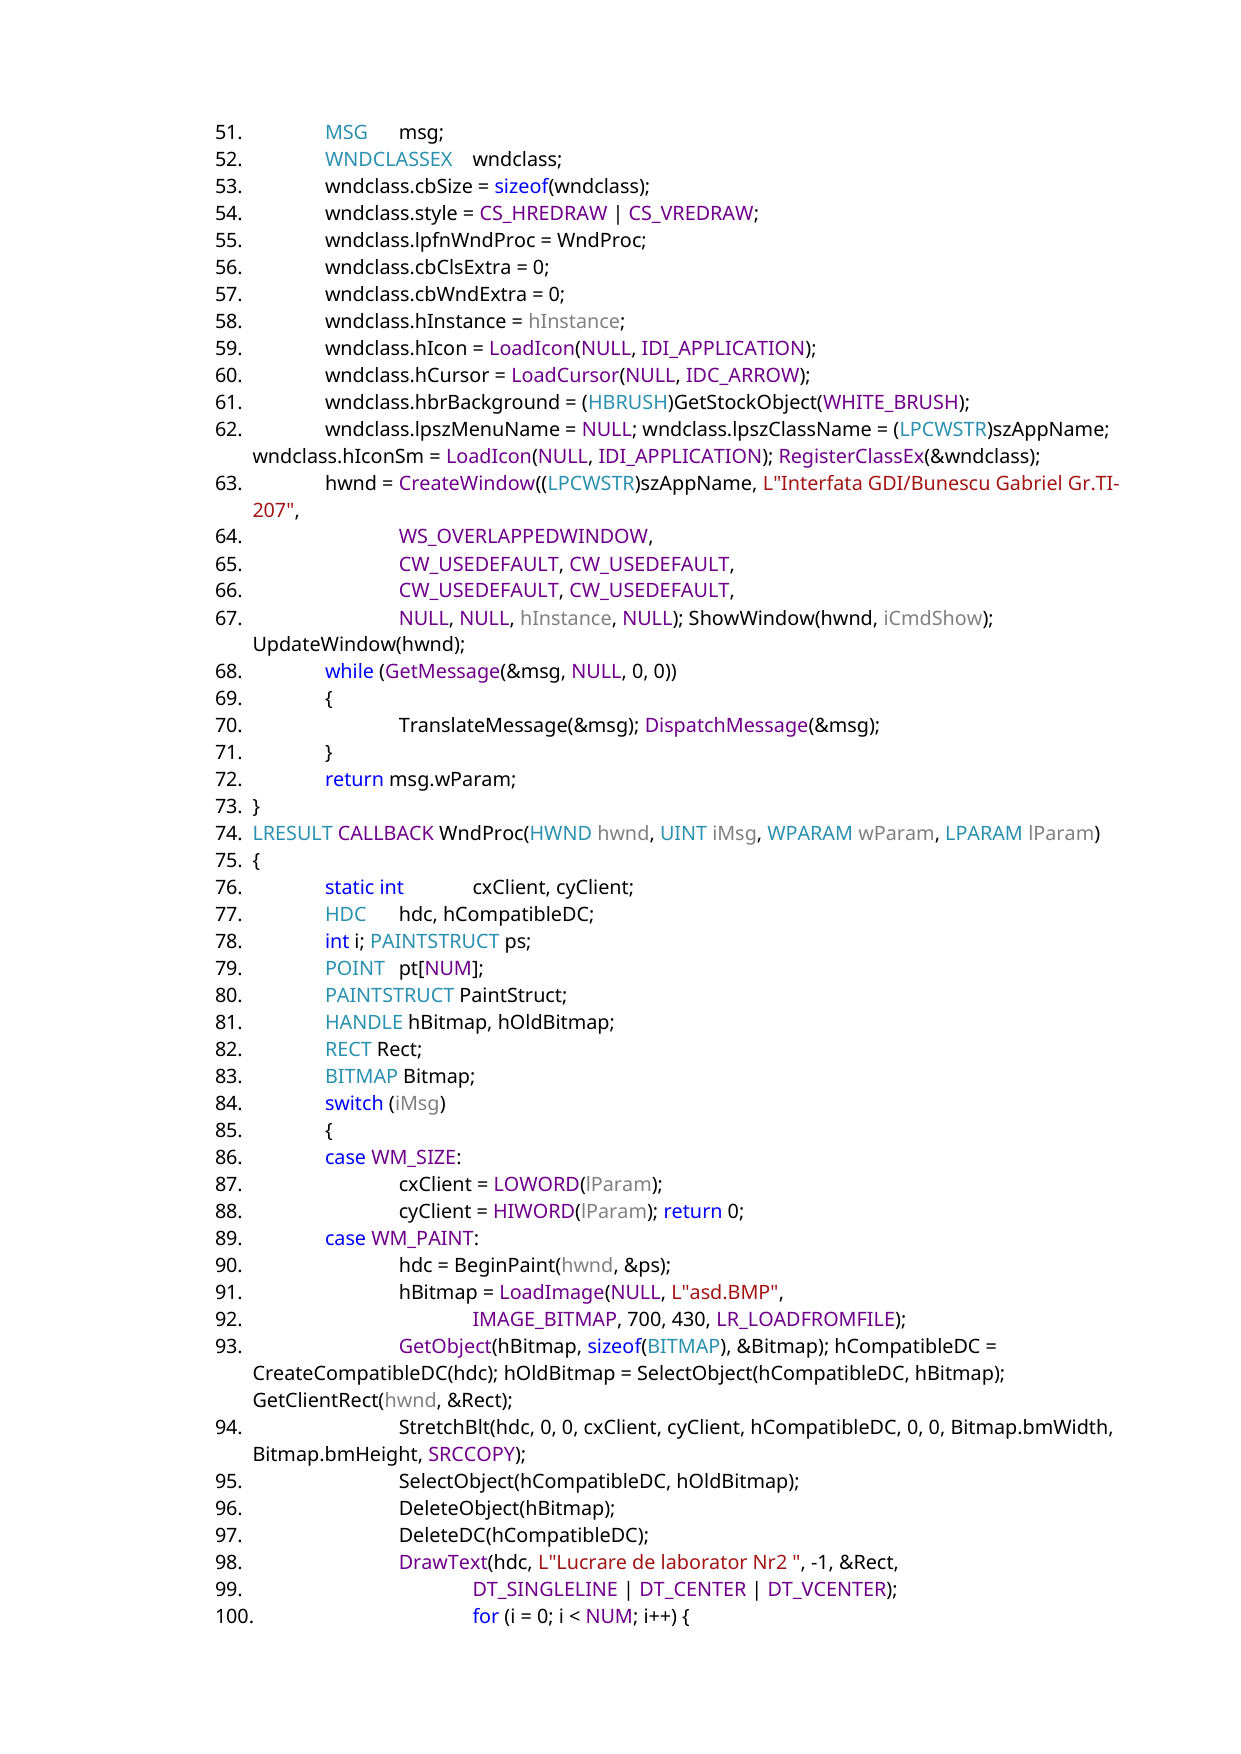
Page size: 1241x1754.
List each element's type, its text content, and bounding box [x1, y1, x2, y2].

list { [215, 685, 1152, 712]
list } [215, 793, 1152, 819]
list case WM_SIZE: [215, 1143, 1152, 1170]
list IMAGE_BITMAP, 700, 430, LR_LOADFROMFILE); [215, 1305, 1152, 1332]
list wndclass.hInstance = hInstance; [215, 307, 1152, 334]
list HANDLE hBitmap, hOldBitmap; [215, 1008, 1152, 1035]
list case WM_PAINT: [215, 1224, 1152, 1251]
list static int cxClient, cyClient; [215, 873, 1152, 901]
list CW_USEDEFAULT, CW_USEDEFAULT, [215, 550, 1152, 577]
list wndclass.lpfnWndProc = WndProc; [215, 226, 1152, 253]
list WNDCLASSEX wndclass; [215, 145, 1152, 172]
list { [215, 847, 1152, 873]
list SelectObject(hCompatibleDC, hOldBitmap); [215, 1467, 1152, 1494]
list for (i = 0; i < NUM; i++) { [215, 1602, 1152, 1629]
list wndclass.hIcon = LoadIcon(NULL, IDI_APPLICATION); [215, 334, 1152, 361]
list hBitmap = LoadImage(NULL, L"asd.BMP", [215, 1278, 1152, 1305]
list DeleteObject(hBitmap); [215, 1494, 1152, 1521]
list POINT pt[NUM]; [215, 954, 1152, 981]
list DeleteDC(hCompatibleDC); [215, 1521, 1152, 1548]
list RECT Rect; [215, 1035, 1152, 1062]
list DrawText(hdc, L"Lucrare de laborator Nr2 ", -1, &Rect, [215, 1548, 1152, 1575]
list wndclass.style = CS_HREDRAW | CS_VREDRAW; [215, 199, 1152, 226]
list return msg.wParam; [215, 766, 1152, 793]
list cyClient = HIWORD(lParam); return 0; [215, 1197, 1152, 1224]
list hwnd = CreateWindow((LPCWSTR)szAppName, L"Interfata GDI/Bunescu Gabriel Gr.TI-207", [215, 469, 1152, 523]
list wndclass.hbrBackground = (HBRUSH)GetStockObject(WHITE_BRUSH); [215, 388, 1152, 415]
list wndclass.cbSize = sizeof(wndclass); [215, 172, 1152, 199]
list StretchBlt(hdc, 0, 0, cxClient, cyClient, hCompatibleDC, 0, 0, Bitmap.bmWidth, Bitmap.bmHeight, SRCCOPY); [215, 1413, 1152, 1467]
list PAINTSTRUCT PaintStruct; [215, 981, 1152, 1008]
list while (GetMessage(&msg, NULL, 0, 0)) [215, 658, 1152, 685]
list cxClient = LOWORD(lParam); [215, 1170, 1152, 1197]
list NULL, NULL, hInstance, NULL); ShowWindow(hwnd, iCmdShow); UpdateWindow(hwnd); [215, 604, 1152, 658]
list { [215, 1116, 1152, 1143]
list hdc = BeginPaint(hwnd, &ps); [215, 1251, 1152, 1278]
list switch (iMsg) [215, 1089, 1152, 1116]
list wndclass.cbWndExtra = 0; [215, 280, 1152, 307]
list wndclass.lpszMenuName = NULL; wndclass.lpszClassName = (LPCWSTR)szAppName; wndclass.hIconSm = LoadIcon(NULL, IDI_APPLICATION); RegisterClassEx(&wndclass); [215, 415, 1152, 469]
list wndclass.hCursor = LoadCursor(NULL, IDC_ARROW); [215, 361, 1152, 388]
list int i; PAINTSTRUCT ps; [215, 927, 1152, 954]
list BITMAP Bitmap; [215, 1062, 1152, 1089]
list WS_OVERLAPPEDWINDOW, [215, 523, 1152, 550]
list wndclass.cbClsExtra = 0; [215, 253, 1152, 280]
list GetObject(hBitmap, sizeof(BITMAP), &Bitmap); hCompatibleDC = CreateCompatibleDC(hdc); hOldBitmap = SelectObject(hCompatibleDC, hBitmap); GetClientRect(hwnd, &Rect); [215, 1332, 1152, 1413]
list MSG msg; [215, 118, 1152, 145]
list } [215, 739, 1152, 766]
list HDC hdc, hCompatibleDC; [215, 901, 1152, 927]
list DT_SINGLELINE | DT_CENTER | DT_VCENTER); [215, 1575, 1152, 1602]
list CW_USEDEFAULT, CW_USEDEFAULT, [215, 577, 1152, 604]
list TranslateMessage(&msg); DispatchMessage(&msg); [215, 712, 1152, 739]
list LRESULT CALLBACK WndProc(HWND hwnd, UINT iMsg, WPARAM wParam, LPARAM lParam) [215, 819, 1152, 847]
